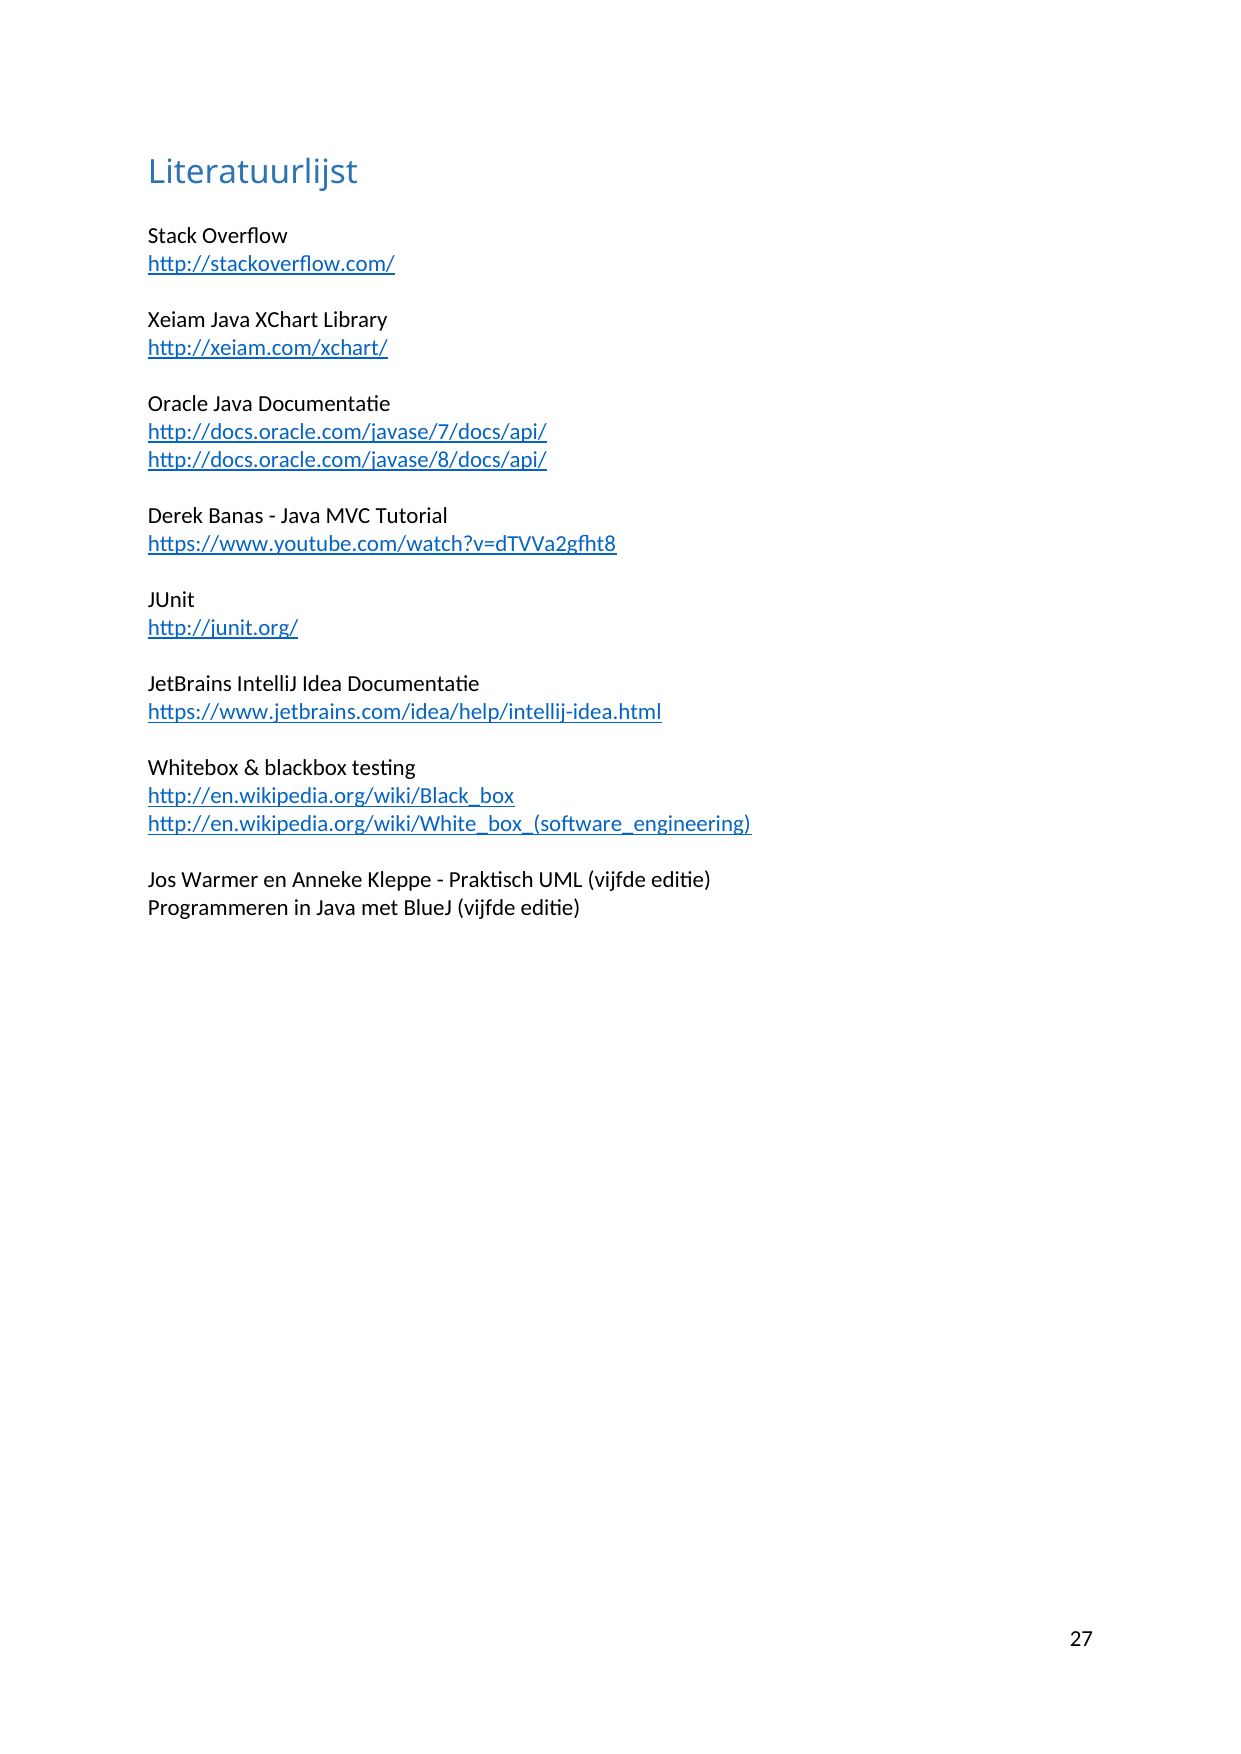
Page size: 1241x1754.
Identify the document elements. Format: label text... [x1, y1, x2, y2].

text JUnit [148, 585, 1093, 613]
text Xeiam Java XChart Library [148, 305, 1093, 333]
text Derek Banas - Java MVC Tutorial [148, 501, 1093, 529]
text http://xeiam.com/xchart/ [148, 333, 1093, 361]
text JetBrains IntelliJ Idea Documentatie [148, 669, 1093, 697]
text http://en.wikipedia.org/wiki/White_box_(software_engineering) [148, 809, 1093, 837]
text http://en.wikipedia.org/wiki/Black_box [148, 781, 1093, 809]
text http://docs.oracle.com/javase/7/docs/api/ [148, 417, 1093, 445]
text Whitebox & blackbox testing [148, 753, 1093, 781]
text http://junit.org/ [148, 613, 1093, 641]
text https://www.jetbrains.com/idea/help/intellij-idea.html [148, 697, 1093, 725]
text http://stackoverflow.com/ [148, 249, 1093, 277]
text http://docs.oracle.com/javase/8/docs/api/ [148, 445, 1093, 473]
text Stack Overflow [148, 221, 1093, 249]
text https://www.youtube.com/watch?v=dTVVa2gfht8 [148, 529, 1093, 557]
text Oracle Java Documentatie [148, 389, 1093, 417]
text Literatuurlijst [148, 148, 1093, 193]
text Jos Warmer en Anneke Kleppe - Praktisch UML (vijfde editie) [148, 866, 1093, 893]
text Programmeren in Java met BlueJ (vijfde editie) [148, 893, 1093, 922]
